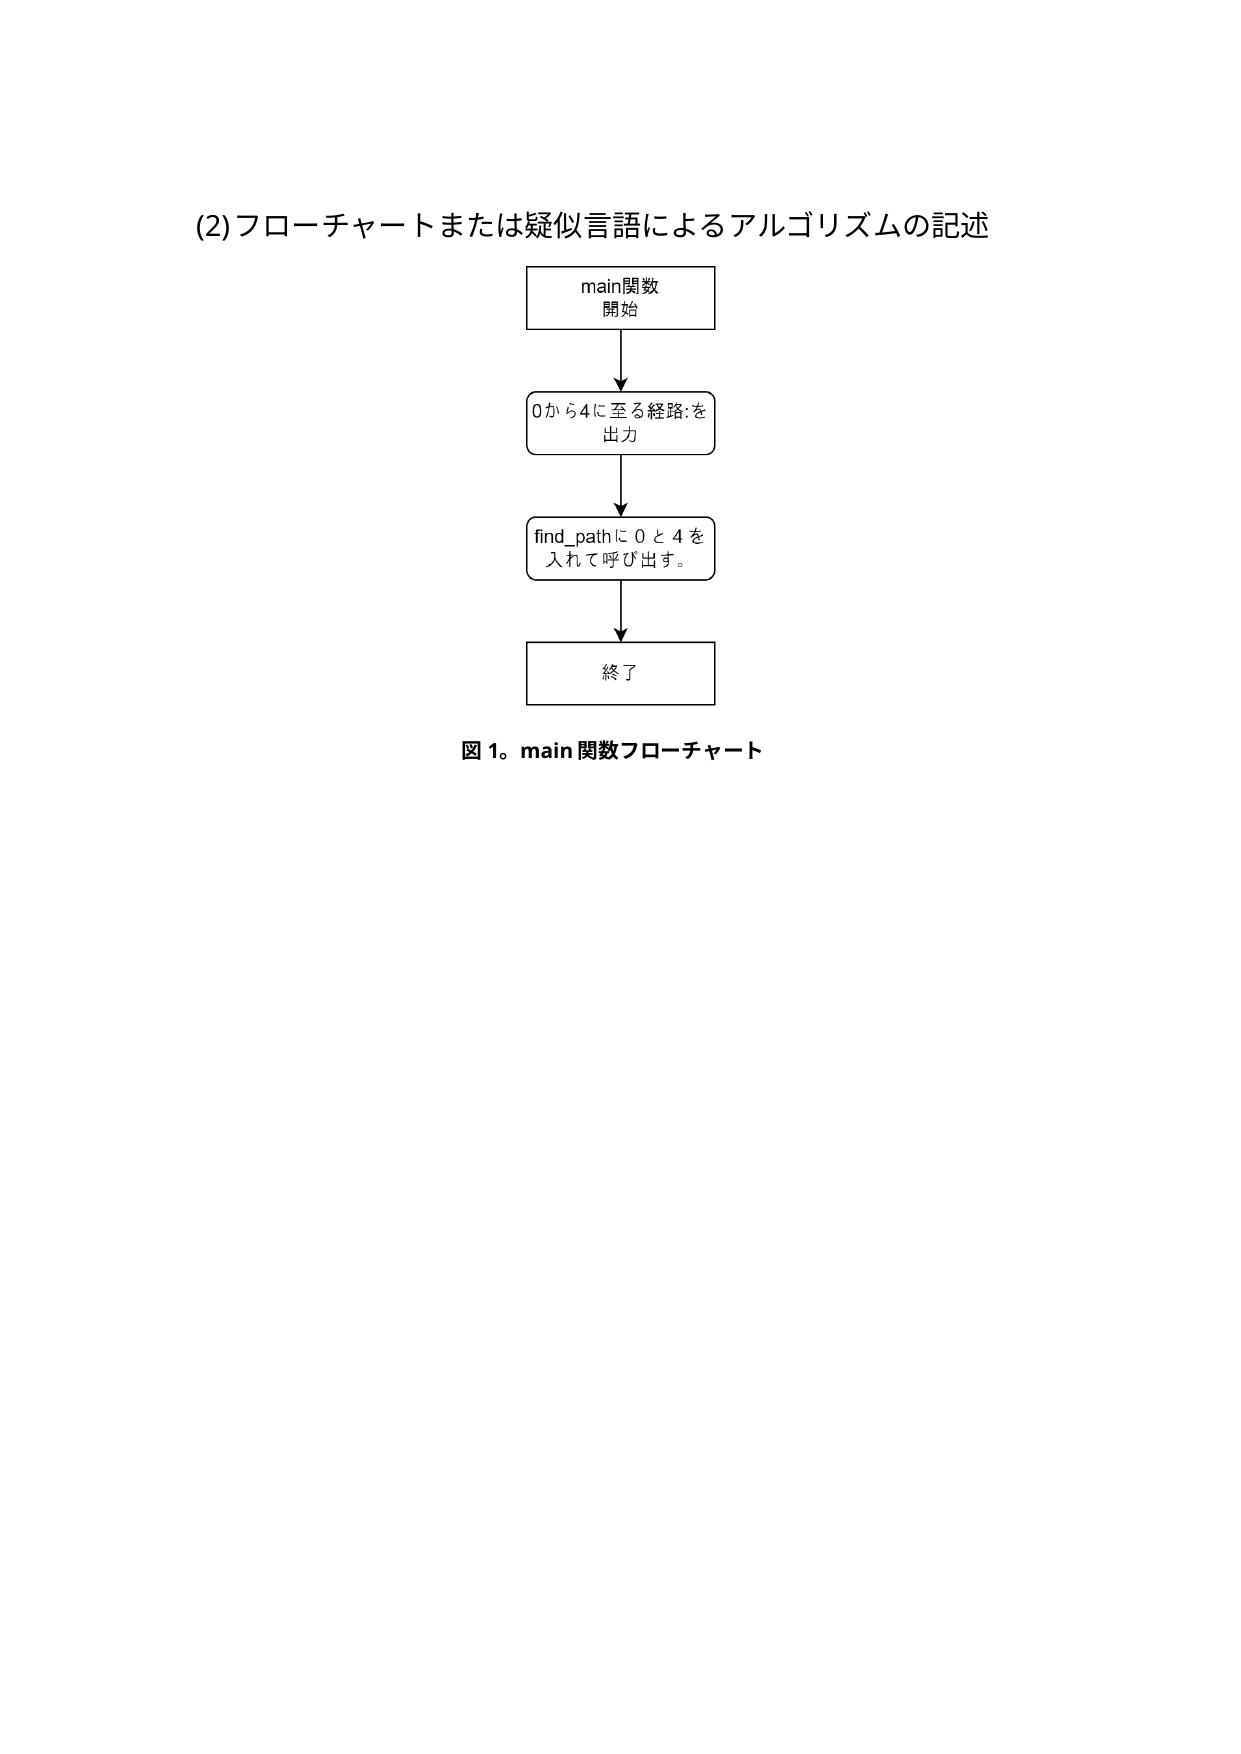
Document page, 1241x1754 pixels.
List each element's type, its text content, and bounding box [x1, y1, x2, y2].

list フローチャートまたは疑似言語によるアルゴリズムの記述 [196, 202, 1090, 244]
picture [510, 250, 731, 721]
